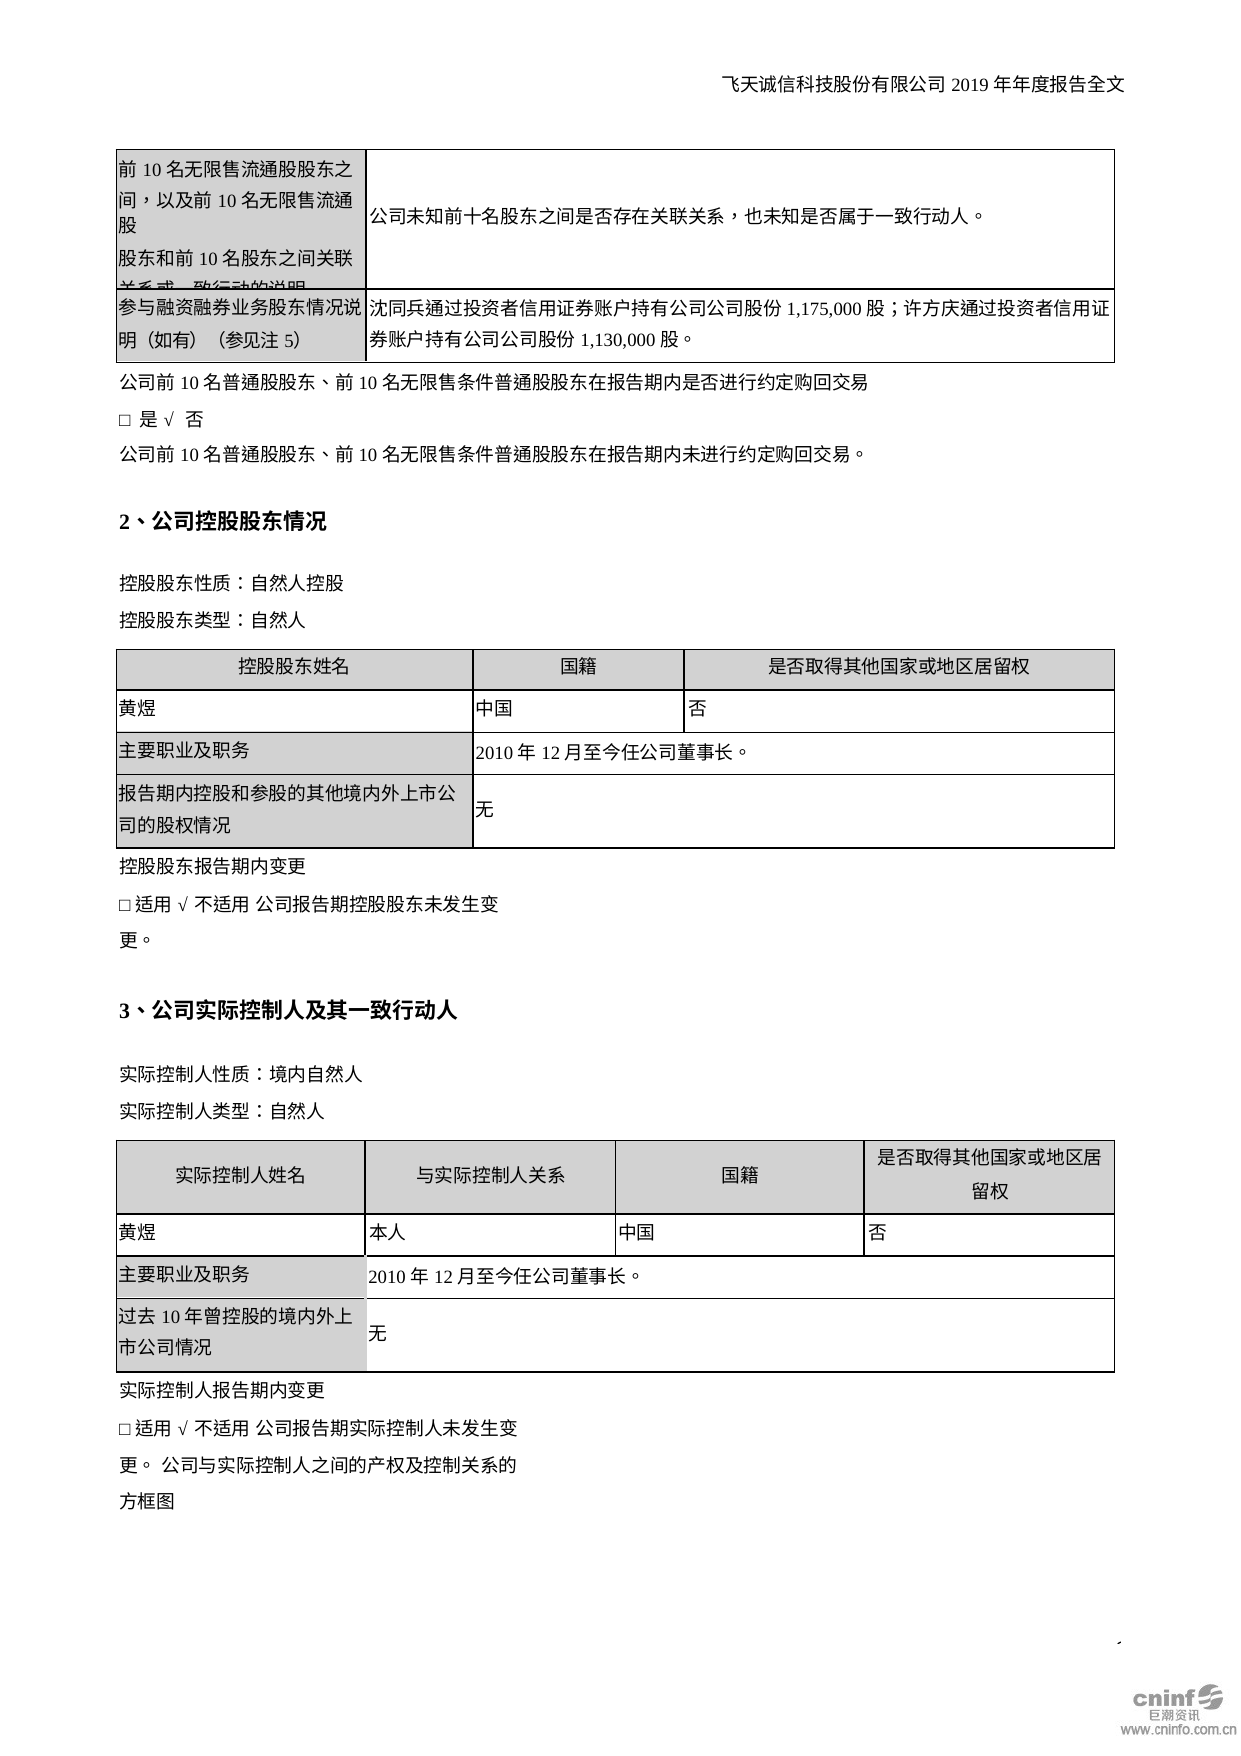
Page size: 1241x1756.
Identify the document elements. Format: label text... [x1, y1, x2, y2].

text □ 适用 √ 不适用 公司报告期实际控制人未发生变更。 公司与实际控制人之间的产权及控制关系的方框图 [119, 1416, 533, 1514]
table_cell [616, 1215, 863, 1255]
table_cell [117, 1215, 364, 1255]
text 实际控制人报告期内变更 [119, 1377, 1126, 1403]
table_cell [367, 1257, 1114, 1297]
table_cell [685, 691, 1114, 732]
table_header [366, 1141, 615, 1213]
picture [1115, 1681, 1240, 1738]
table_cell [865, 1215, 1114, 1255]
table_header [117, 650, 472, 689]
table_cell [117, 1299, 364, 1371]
text 实际控制人性质：境内自然人 实际控制人类型：自然人 [119, 1061, 364, 1123]
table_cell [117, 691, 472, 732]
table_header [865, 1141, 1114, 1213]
subtitle 3、公司实际控制人及其一致行动人 [119, 995, 1126, 1025]
subtitle 2、公司控股股东情况 [119, 506, 1126, 536]
text 控股股东性质：自然人控股 控股股东类型：自然人 [119, 570, 346, 632]
text 公司前 10 名普通股股东、前 10 名无限售条件普通股股东在报告期内是否进行约定购回交易 [119, 369, 1126, 395]
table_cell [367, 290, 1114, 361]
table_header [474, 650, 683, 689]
text □ 是 √ 否 [119, 406, 1126, 432]
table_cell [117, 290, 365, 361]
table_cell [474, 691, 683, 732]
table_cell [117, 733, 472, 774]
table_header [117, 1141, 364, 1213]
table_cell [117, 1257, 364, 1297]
text 控股股东报告期内变更 [119, 853, 1126, 879]
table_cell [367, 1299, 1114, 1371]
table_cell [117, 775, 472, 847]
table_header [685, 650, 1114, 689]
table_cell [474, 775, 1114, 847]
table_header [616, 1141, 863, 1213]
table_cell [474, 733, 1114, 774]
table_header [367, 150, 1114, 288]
text □ 适用 √ 不适用 公司报告期控股股东未发生变更。 [119, 892, 533, 952]
text 公司前 10 名普通股股东、前 10 名无限售条件普通股股东在报告期内未进行约定购回交易。 [119, 442, 1126, 467]
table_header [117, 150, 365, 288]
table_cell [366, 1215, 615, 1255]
